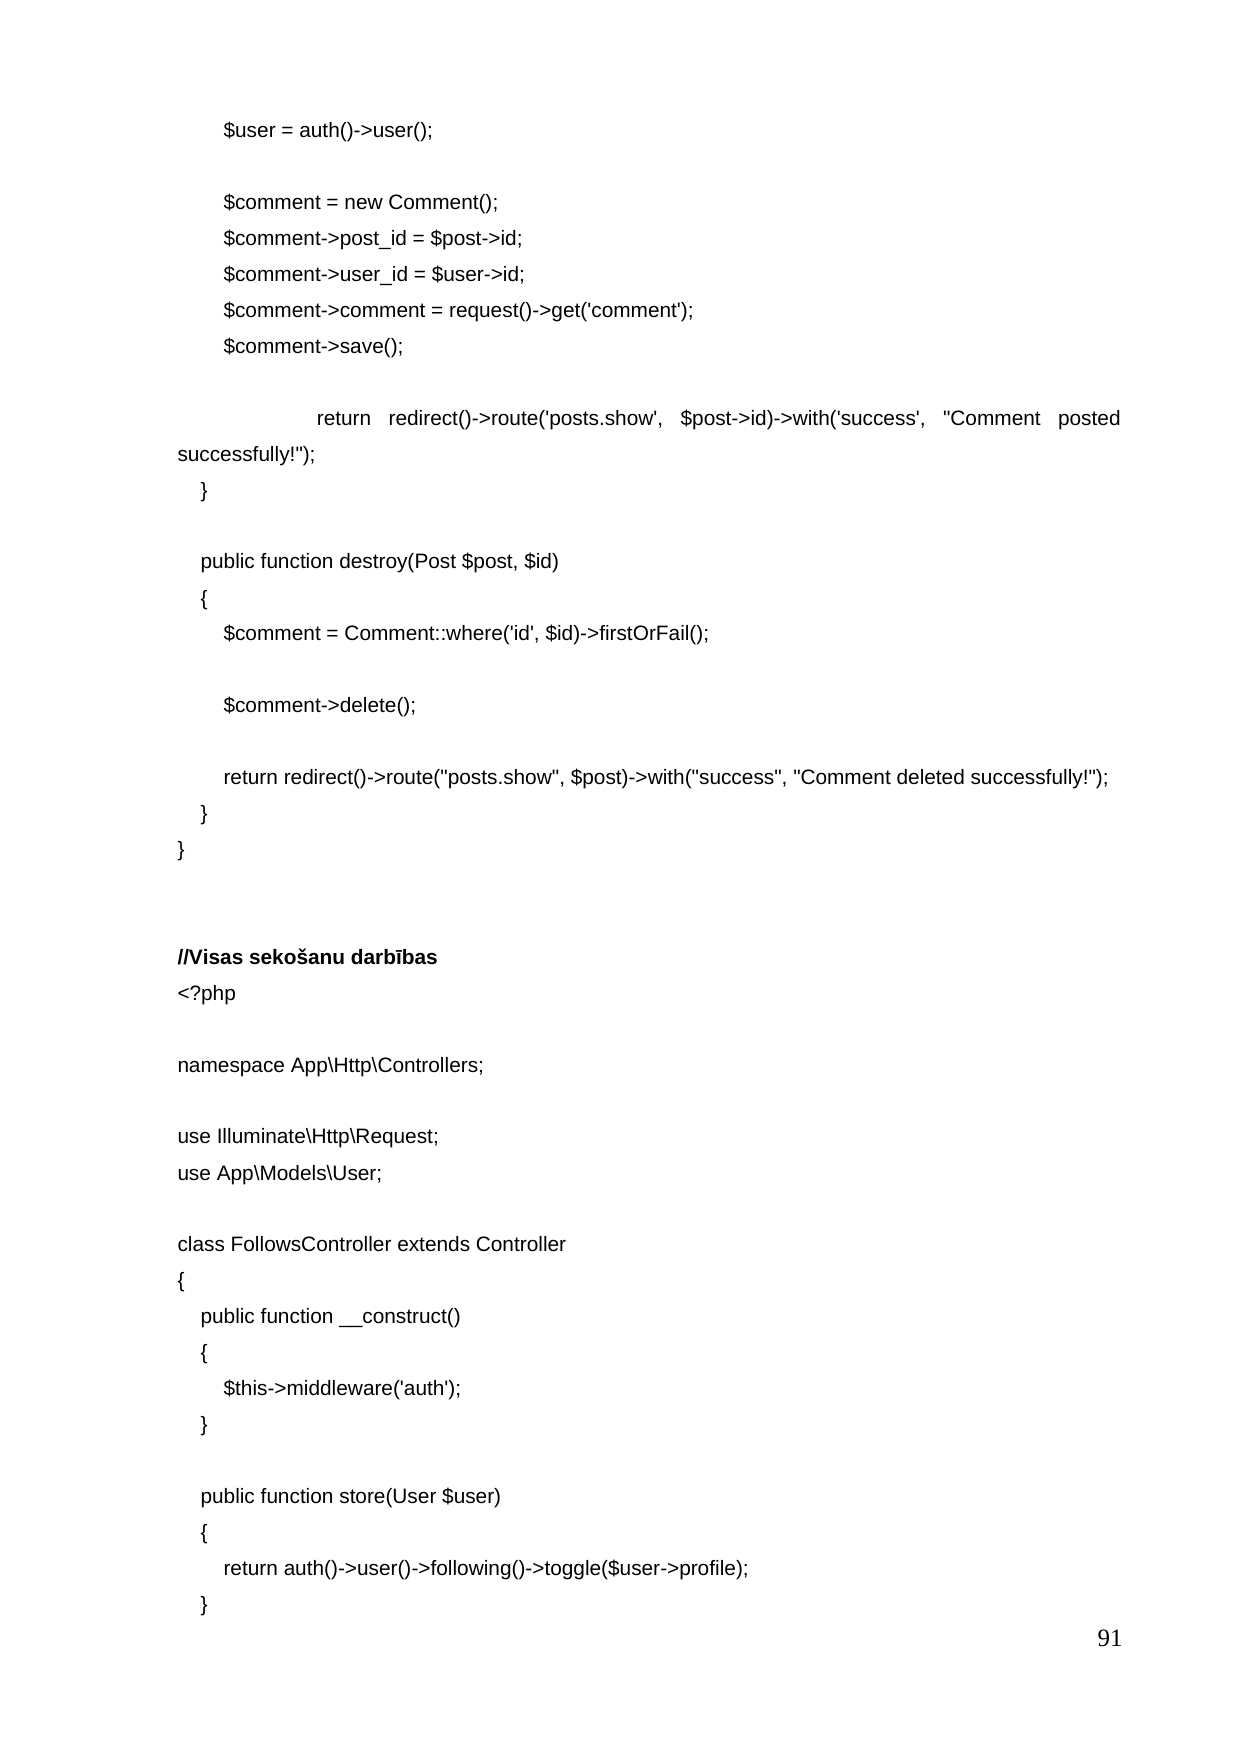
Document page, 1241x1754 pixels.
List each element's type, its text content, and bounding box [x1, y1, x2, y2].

text return redirect()->route('posts.show', $post->id)->with('success', "Comment posted successfully!"); [177, 406, 1122, 466]
text $comment->user_id = $user->id; [177, 262, 1122, 286]
text //Visas sekošanu darbības [177, 945, 1122, 969]
text } [177, 801, 1122, 825]
text use App\Models\User; [177, 1160, 1122, 1184]
text namespace App\Http\Controllers; [177, 1052, 1122, 1076]
text public function __construct() [177, 1304, 1122, 1328]
text $comment->save(); [177, 334, 1122, 358]
text $comment->post_id = $post->id; [177, 226, 1122, 250]
text public function destroy(Post $post, $id) [177, 549, 1122, 573]
text class FollowsController extends Controller [177, 1232, 1122, 1256]
text { [177, 585, 1122, 609]
text $comment = Comment::where('id', $id)->firstOrFail(); [177, 621, 1122, 645]
text } [177, 477, 1122, 501]
text $comment = new Comment(); [177, 190, 1122, 214]
text { [177, 1520, 1122, 1544]
text $comment->comment = request()->get('comment'); [177, 298, 1122, 322]
text use Illuminate\Http\Request; [177, 1124, 1122, 1148]
text return auth()->user()->following()->toggle($user->profile); [177, 1556, 1122, 1579]
text <?php [177, 981, 1122, 1004]
text } [177, 1412, 1122, 1436]
text } [177, 1592, 1122, 1616]
text $comment->delete(); [177, 693, 1122, 717]
text $this->middleware('auth'); [177, 1376, 1122, 1400]
text } [177, 837, 1122, 861]
text { [177, 1340, 1122, 1364]
text return redirect()->route("posts.show", $post)->with("success", "Comment deleted successfully!"); [177, 765, 1122, 789]
text public function store(User $user) [177, 1484, 1122, 1508]
text { [177, 1268, 1122, 1292]
text $user = auth()->user(); [177, 118, 1122, 142]
